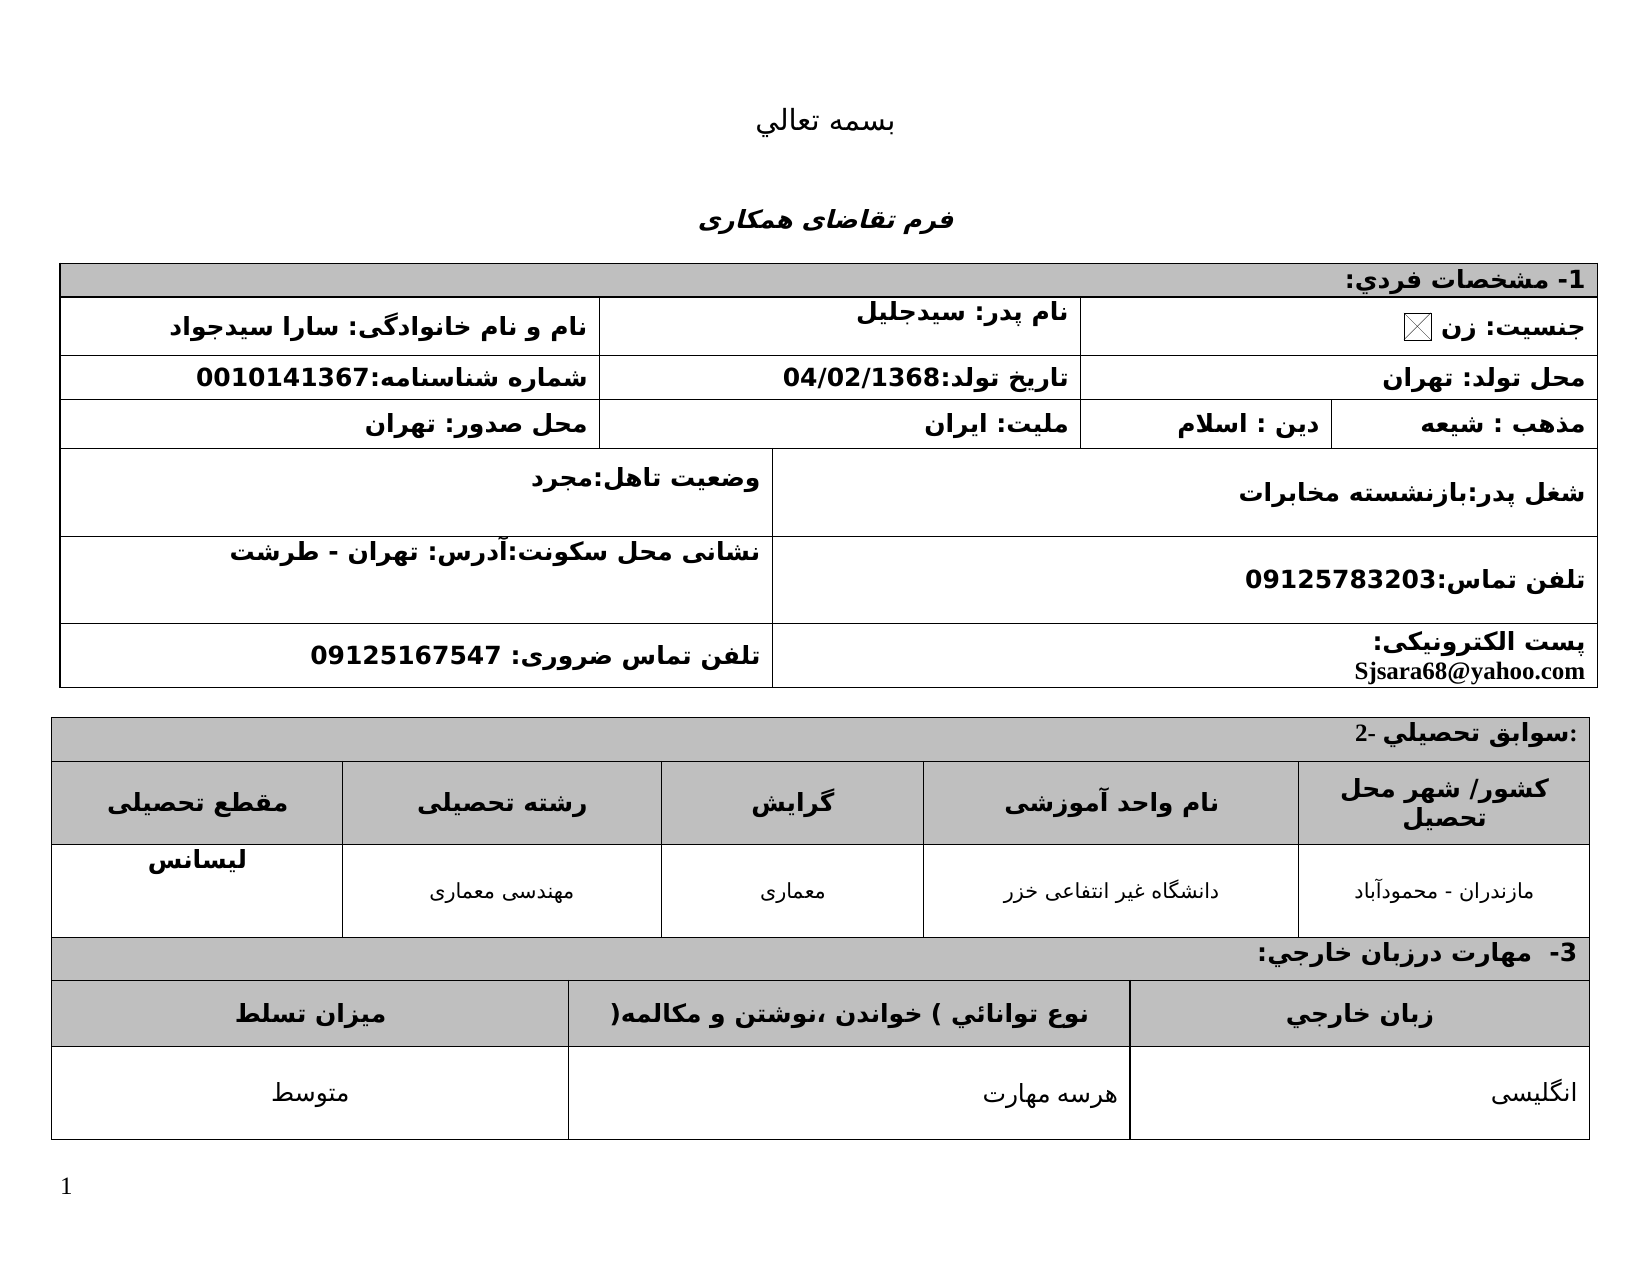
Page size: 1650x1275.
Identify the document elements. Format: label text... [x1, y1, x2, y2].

table_cell دین : اسلام [1081, 400, 1331, 448]
table_cell ميزان تسلط [52, 981, 568, 1046]
table_cell گرایش [662, 762, 923, 844]
table_cell تاریخ تولد:04/02/1368 [600, 356, 1080, 399]
table_cell وضعیت تاهل:مجرد [61, 449, 772, 536]
table_cell نام واحد آموزشی [924, 762, 1298, 844]
table_cell محل تولد: تهران [1081, 356, 1597, 399]
table_cell شماره شناسنامه:0010141367 [61, 356, 599, 399]
table_cell لیسانس [52, 845, 342, 937]
table_cell تلفن تماس:09125783203 [773, 537, 1597, 623]
table_cell شغل پدر:بازنشسته مخابرات [773, 449, 1597, 536]
table_cell نام و نام خانوادگی: سارا سیدجواد [61, 298, 599, 355]
table_header 2- سوابق تحصيلي: [52, 718, 1589, 761]
table_cell هرسه مهارت [569, 1047, 1129, 1139]
text فرم تقاضای همکاری [60, 205, 1590, 234]
table_cell پست الکترونیکی: Sjsara68@yahoo.com [773, 624, 1597, 687]
table_cell ملیت: ایران [600, 400, 1080, 448]
table_cell نام پدر: سیدجلیل [600, 298, 1080, 355]
table_header 1- مشخصات فردي: [61, 264, 1597, 296]
table_cell تلفن تماس ضروری: 09125167547 [61, 624, 772, 687]
table_cell مذهب : شیعه [1332, 400, 1597, 448]
table_cell زبان خارجي [1131, 981, 1589, 1046]
table_cell دانشگاه غیر انتفاعی خزر [924, 845, 1298, 937]
table_cell کشور/ شهر محل تحصیل [1299, 762, 1589, 844]
table_cell نوع توانائي ) خواندن ،نوشتن و مکالمه( [569, 981, 1129, 1046]
table_header 3- مهارت درزبان خارجي: [52, 938, 1589, 980]
table_cell متوسط [52, 1047, 568, 1139]
table_cell انگلیسی [1131, 1047, 1589, 1139]
table_cell مقطع تحصیلی [52, 762, 342, 844]
table_cell محل صدور: تهران [61, 400, 599, 448]
table_cell معماری [662, 845, 923, 937]
table_cell نشانی محل سکونت:آدرس: تهران - طرشت [61, 537, 772, 623]
table_cell مازندران - محمودآباد [1299, 845, 1589, 937]
table_cell جنسيت: زن [1081, 298, 1597, 355]
text بسمه تعالي [60, 104, 1590, 138]
table_cell رشته تحصیلی [343, 762, 661, 844]
table_cell مهندسی معماری [343, 845, 661, 937]
